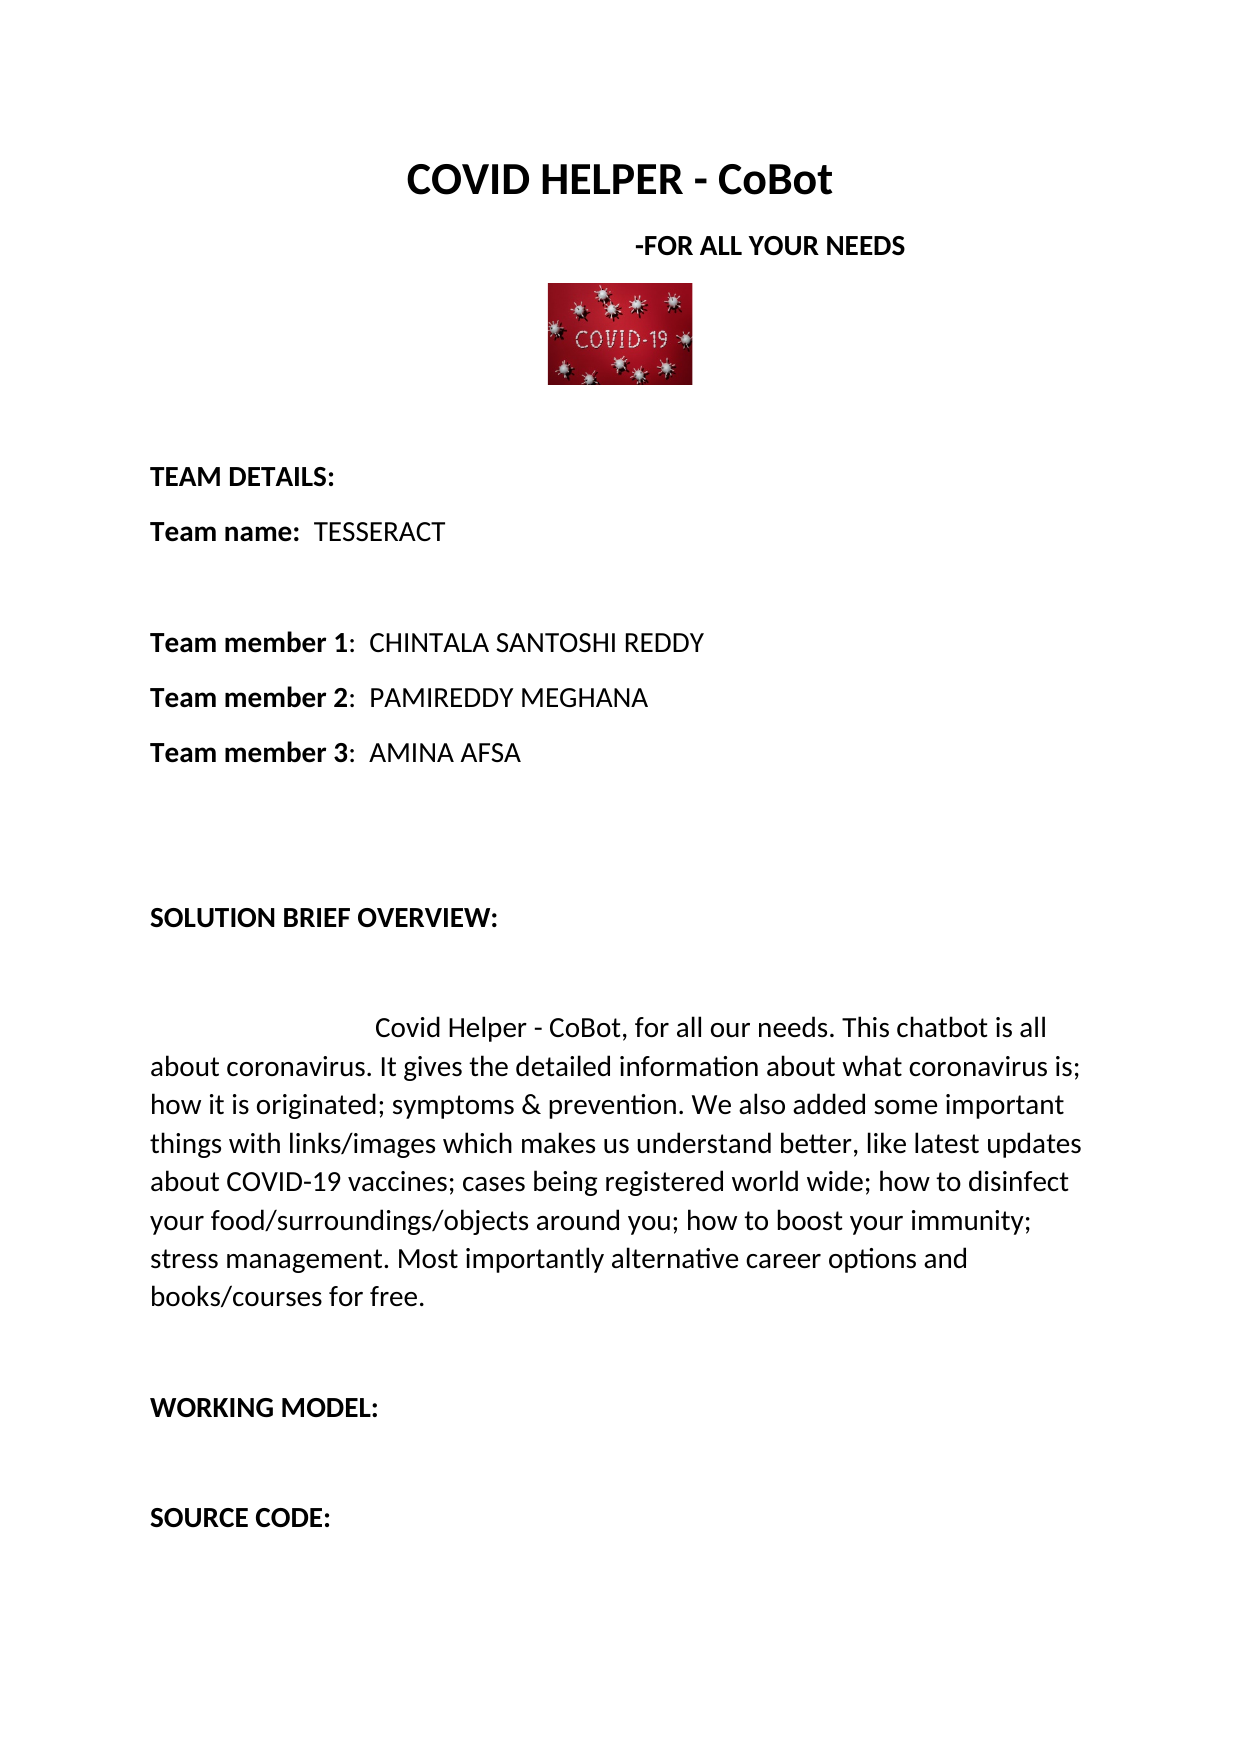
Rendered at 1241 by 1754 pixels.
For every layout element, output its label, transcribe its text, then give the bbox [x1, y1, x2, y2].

text Team name: TESSERACT [150, 513, 1090, 549]
text Covid Helper - CoBot, for all our needs. This chatbot is all about coronavirus. It gives the detailed information about what coronavirus is; how it is originated; symptoms & prevention. We also added some important things with links/images which makes us understand better, like latest updates about COVID-19 vaccines; cases being registered world wide; how to disinfect your food/surroundings/objects around you; how to boost your immunity; stress management. Most importantly alternative career options and books/courses for free. [150, 1009, 1090, 1314]
text SOLUTION BRIEF OVERVIEW: [150, 899, 1090, 935]
text COVID HELPER - CoBot [150, 150, 1090, 206]
picture [547, 283, 693, 385]
text Team member 1: CHINTALA SANTOSHI REDDY [150, 624, 1090, 659]
text -FOR ALL YOUR NEEDS [150, 227, 1090, 263]
text WORKING MODEL: [150, 1389, 1090, 1424]
text Team member 2: PAMIREDDY MEGHANA [150, 679, 1090, 714]
text Team member 3: AMINA AFSA [150, 734, 1090, 769]
text TEAM DETAILS: [150, 458, 1090, 494]
text SOURCE CODE: [150, 1499, 1090, 1534]
